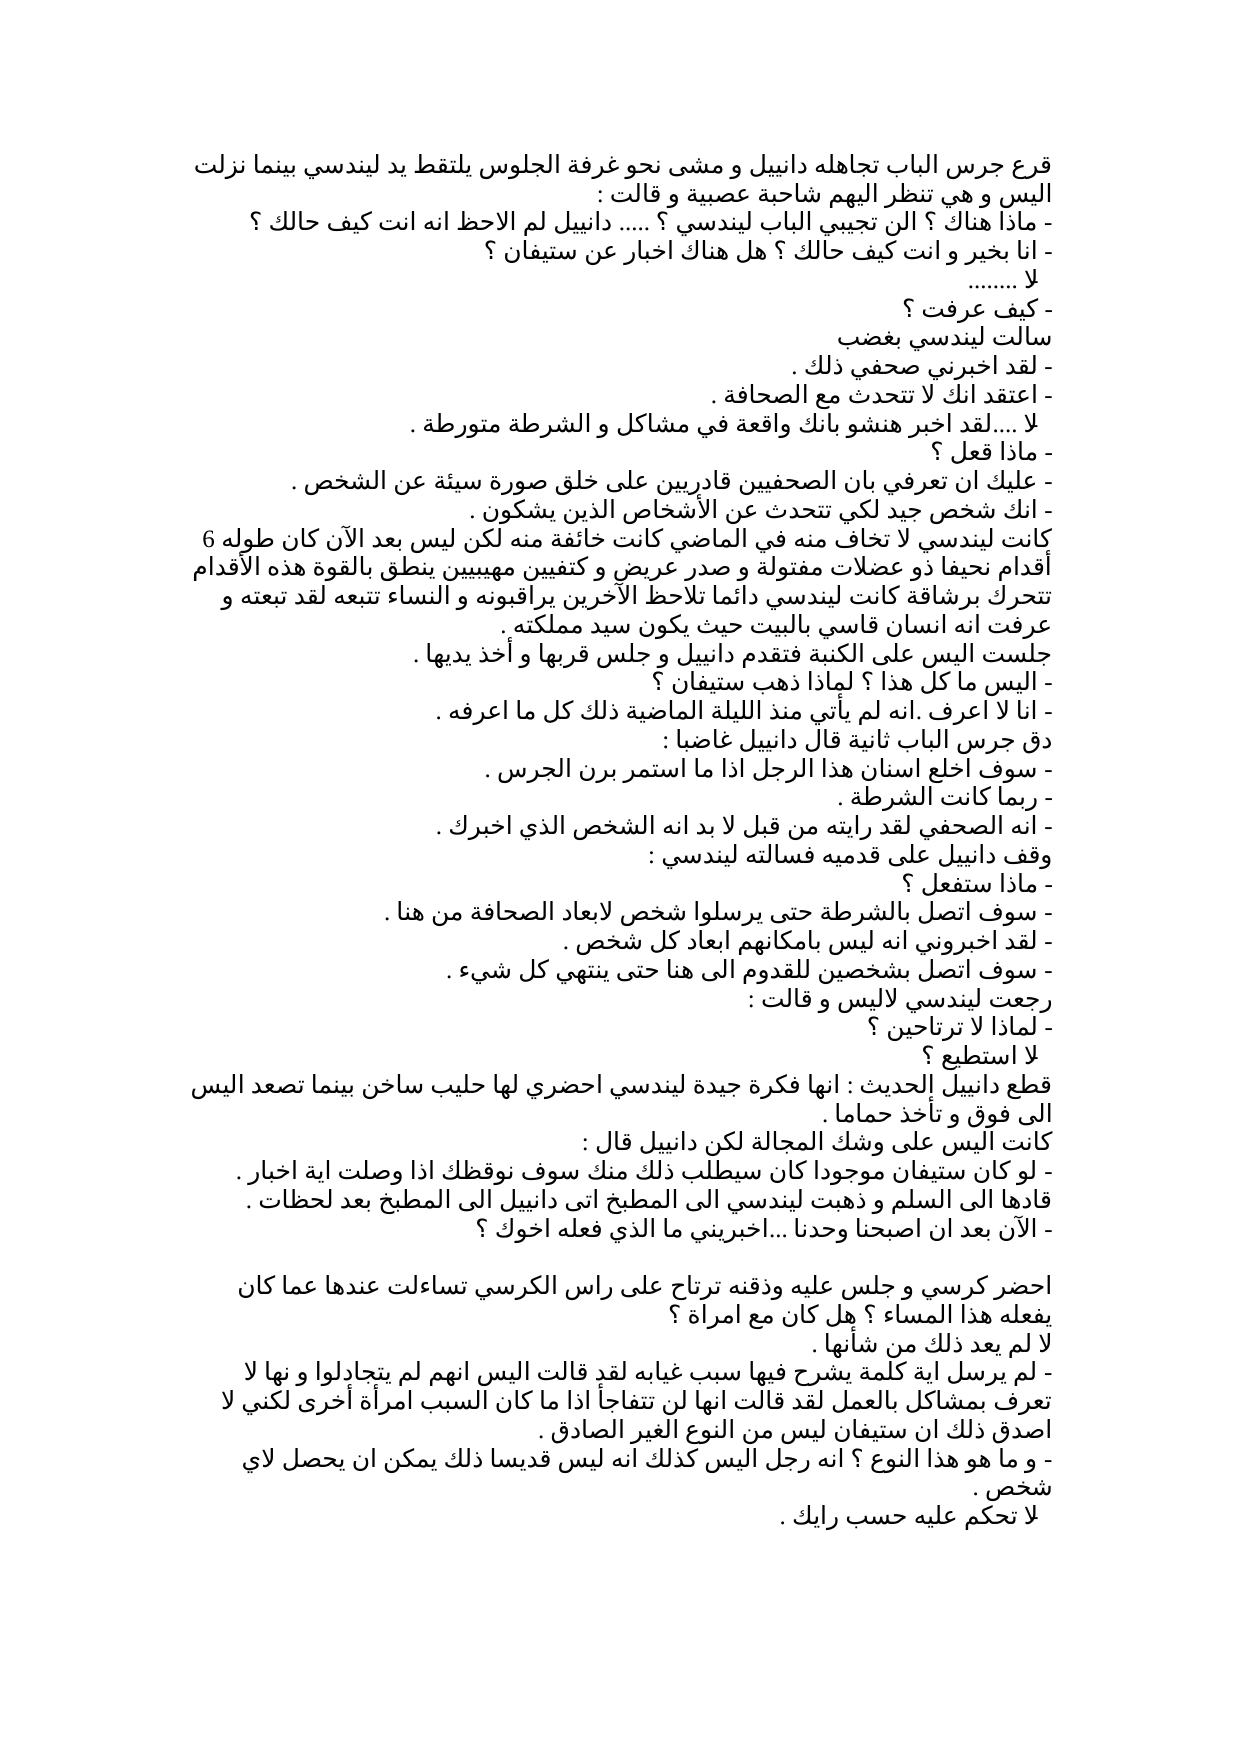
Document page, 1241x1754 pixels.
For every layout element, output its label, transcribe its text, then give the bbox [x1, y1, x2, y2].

text - سوف اخلع اسنان هذا الرجل اذا ما استمر برن الجرس . [187, 754, 1053, 782]
text لا لم يعد ذلك من شأنها . [187, 1329, 1053, 1357]
text - و ما هو هذا النوع ؟ انه رجل اليس كذلك انه ليس قديسا ذلك يمكن ان يحصل لاي شخص . [187, 1444, 1053, 1501]
text - اعتقد انك لا تتحدث مع الصحافة . [187, 380, 1053, 409]
text - انا لا اعرف .انه لم يأتي منذ الليلة الماضية ذلك كل ما اعرفه . [187, 696, 1053, 725]
text - عليك ان تعرفي بان الصحفيين قادريين على خلق صورة سيئة عن الشخص . [187, 466, 1053, 495]
text جلست اليس على الكنبة فتقدم دانييل و جلس قربها و أخذ يديها . [187, 639, 1053, 667]
text قطع دانييل الحديث : انها فكرة جيدة ليندسي احضري لها حليب ساخن بينما تصعد اليس الى فوق و تأخذ حماما . [187, 1070, 1053, 1127]
text - لا ........ [187, 265, 1053, 294]
text - ربما كانت الشرطة . [187, 782, 1053, 811]
text - الآن بعد ان اصبحنا وحدنا ...اخبريني ما الذي فعله اخوك ؟ [187, 1214, 1053, 1242]
text - انا بخير و انت كيف حالك ؟ هل هناك اخبار عن ستيفان ؟ [187, 236, 1053, 265]
text - لا ....لقد اخبر هنشو بانك واقعة في مشاكل و الشرطة متورطة . [187, 409, 1053, 437]
text - لقد اخبروني انه ليس بامكانهم ابعاد كل شخص . [187, 926, 1053, 955]
text احضر كرسي و جلس عليه وذقنه ترتاح على راس الكرسي تساءلت عندها عما كان يفعله هذا المساء ؟ هل كان مع امراة ؟ [187, 1271, 1053, 1329]
text - اليس ما كل هذا ؟ لماذا ذهب ستيفان ؟ [187, 667, 1053, 696]
text - كيف عرفت ؟ [187, 294, 1053, 322]
text كانت ليندسي لا تخاف منه في الماضي كانت خائفة منه لكن ليس بعد الآن كان طوله 6 أقدام نحيفا ذو عضلات مفتولة و صدر عريض و كتفيين مهيبيين ينطق بالقوة هذه الأقدام تتحرك برشاقة كانت ليندسي دائما تلاحظ الآخرين يراقبونه و النساء تتبعه لقد تبعته و عرفت انه انسان قاسي بالبيت حيث يكون سيد مملكته . [187, 524, 1053, 639]
text قادها الى السلم و ذهبت ليندسي الى المطبخ اتى دانييل الى المطبخ بعد لحظات . [187, 1185, 1053, 1214]
text - ماذا ستفعل ؟ [187, 869, 1053, 897]
text - لا تحكم عليه حسب رايك . [187, 1501, 1053, 1530]
text - ماذا قعل ؟ [187, 437, 1053, 466]
text وقف دانييل على قدميه فسالته ليندسي : [187, 840, 1053, 869]
text - سوف اتصل بالشرطة حتى يرسلوا شخص لابعاد الصحافة من هنا . [187, 897, 1053, 926]
text سالت ليندسي بغضب [187, 322, 1053, 351]
text - لماذا لا ترتاحين ؟ [187, 1012, 1053, 1041]
text - لا استطيع ؟ [187, 1041, 1053, 1070]
text كانت اليس على وشك المجالة لكن دانييل قال : [187, 1127, 1053, 1156]
text - انه الصحفي لقد رايته من قبل لا بد انه الشخص الذي اخبرك . [187, 811, 1053, 840]
text - ماذا هناك ؟ الن تجيبي الباب ليندسي ؟ ..... دانييل لم الاحظ انه انت كيف حالك ؟ [187, 207, 1053, 236]
text - لم يرسل اية كلمة يشرح فيها سبب غيابه لقد قالت اليس انهم لم يتجادلوا و نها لا تعرف بمشاكل بالعمل لقد قالت انها لن تتفاجأ اذا ما كان السبب امرأة أخرى لكني لا اصدق ذلك ان ستيفان ليس من النوع الغير الصادق . [187, 1357, 1053, 1444]
text - انك شخص جيد لكي تتحدث عن الأشخاص الذين يشكون . [187, 495, 1053, 524]
text رجعت ليندسي لاليس و قالت : [187, 984, 1053, 1012]
text قرع جرس الباب تجاهله دانييل و مشى نحو غرفة الجلوس يلتقط يد ليندسي بينما نزلت اليس و هي تنظر اليهم شاحبة عصبية و قالت : [187, 150, 1053, 207]
text - لقد اخبرني صحفي ذلك . [187, 351, 1053, 380]
text - سوف اتصل بشخصين للقدوم الى هنا حتى ينتهي كل شيء . [187, 955, 1053, 984]
text دق جرس الباب ثانية قال دانييل غاضبا : [187, 725, 1053, 754]
text - لو كان ستيفان موجودا كان سيطلب ذلك منك سوف نوقظك اذا وصلت اية اخبار . [187, 1156, 1053, 1185]
